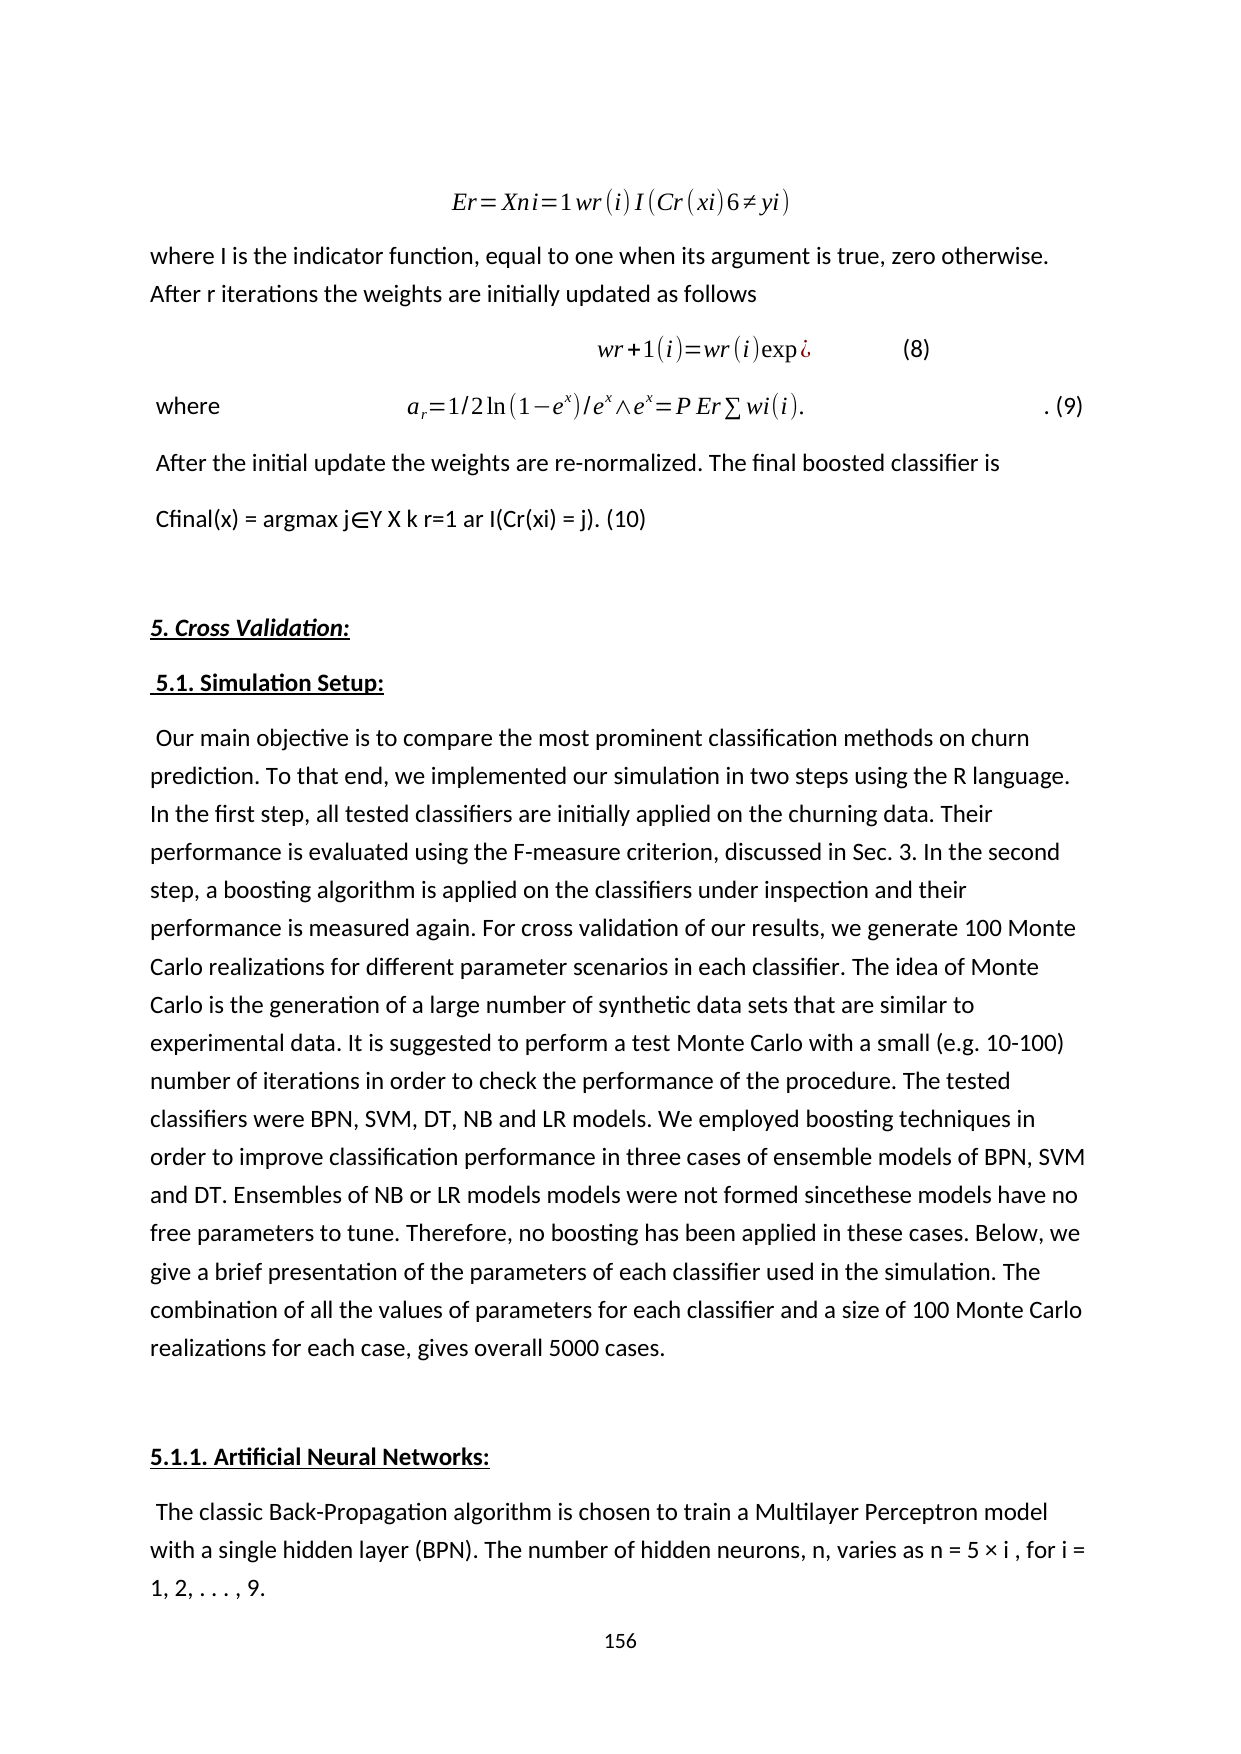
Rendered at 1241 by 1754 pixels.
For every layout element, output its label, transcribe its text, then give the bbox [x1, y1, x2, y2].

text where I is the indicator function, equal to one when its argument is true, zero otherwise. After r iterations the weights are initially updated as follows [150, 241, 1090, 309]
text After the initial update the weights are re-normalized. The final boosted classifier is [150, 447, 1090, 478]
text The classic Back-Propagation algorithm is chosen to train a Multilayer Perceptron model with a single hidden layer (BPN). The number of hidden neurons, n, varies as n = 5 × i , for i = 1, 2, . . . , 9. [150, 1496, 1090, 1603]
text Our main objective is to compare the most prominent classification methods on churn prediction. To that end, we implemented our simulation in two steps using the R language. In the first step, all tested classifiers are initially applied on the churning data. Their performance is evaluated using the F-measure criterion, discussed in Sec. 3. In the second step, a boosting algorithm is applied on the classifiers under inspection and their performance is measured again. For cross validation of our results, we generate 100 Monte Carlo realizations for different parameter scenarios in each classifier. The idea of Monte Carlo is the generation of a large number of synthetic data sets that are similar to experimental data. It is suggested to perform a test Monte Carlo with a small (e.g. 10-100) number of iterations in order to check the performance of the procedure. The tested classifiers were BPN, SVM, DT, NB and LR models. We employed boosting techniques in order to improve classification performance in three cases of ensemble models of BPN, SVM and DT. Ensembles of NB or LR models models were not formed sincethese models have no free parameters to tune. Therefore, no boosting has been applied in these cases. Below, we give a brief presentation of the parameters of each classifier used in the simulation. The combination of all the values of parameters for each classifier and a size of 100 Monte Carlo realizations for each case, gives overall 5000 cases. [150, 722, 1090, 1362]
text where . (9) [150, 388, 1090, 423]
text Cfinal(x) = argmax j∈Y X k r=1 ar I(Cr(xi) = j). (10) [150, 502, 1090, 533]
text 5.1.1. Artificial Neural Networks: [150, 1442, 1090, 1472]
text (8) [150, 333, 1090, 364]
text 5.1. Simulation Setup: [150, 667, 1090, 698]
text 5. Cross Validation: [150, 612, 1090, 643]
